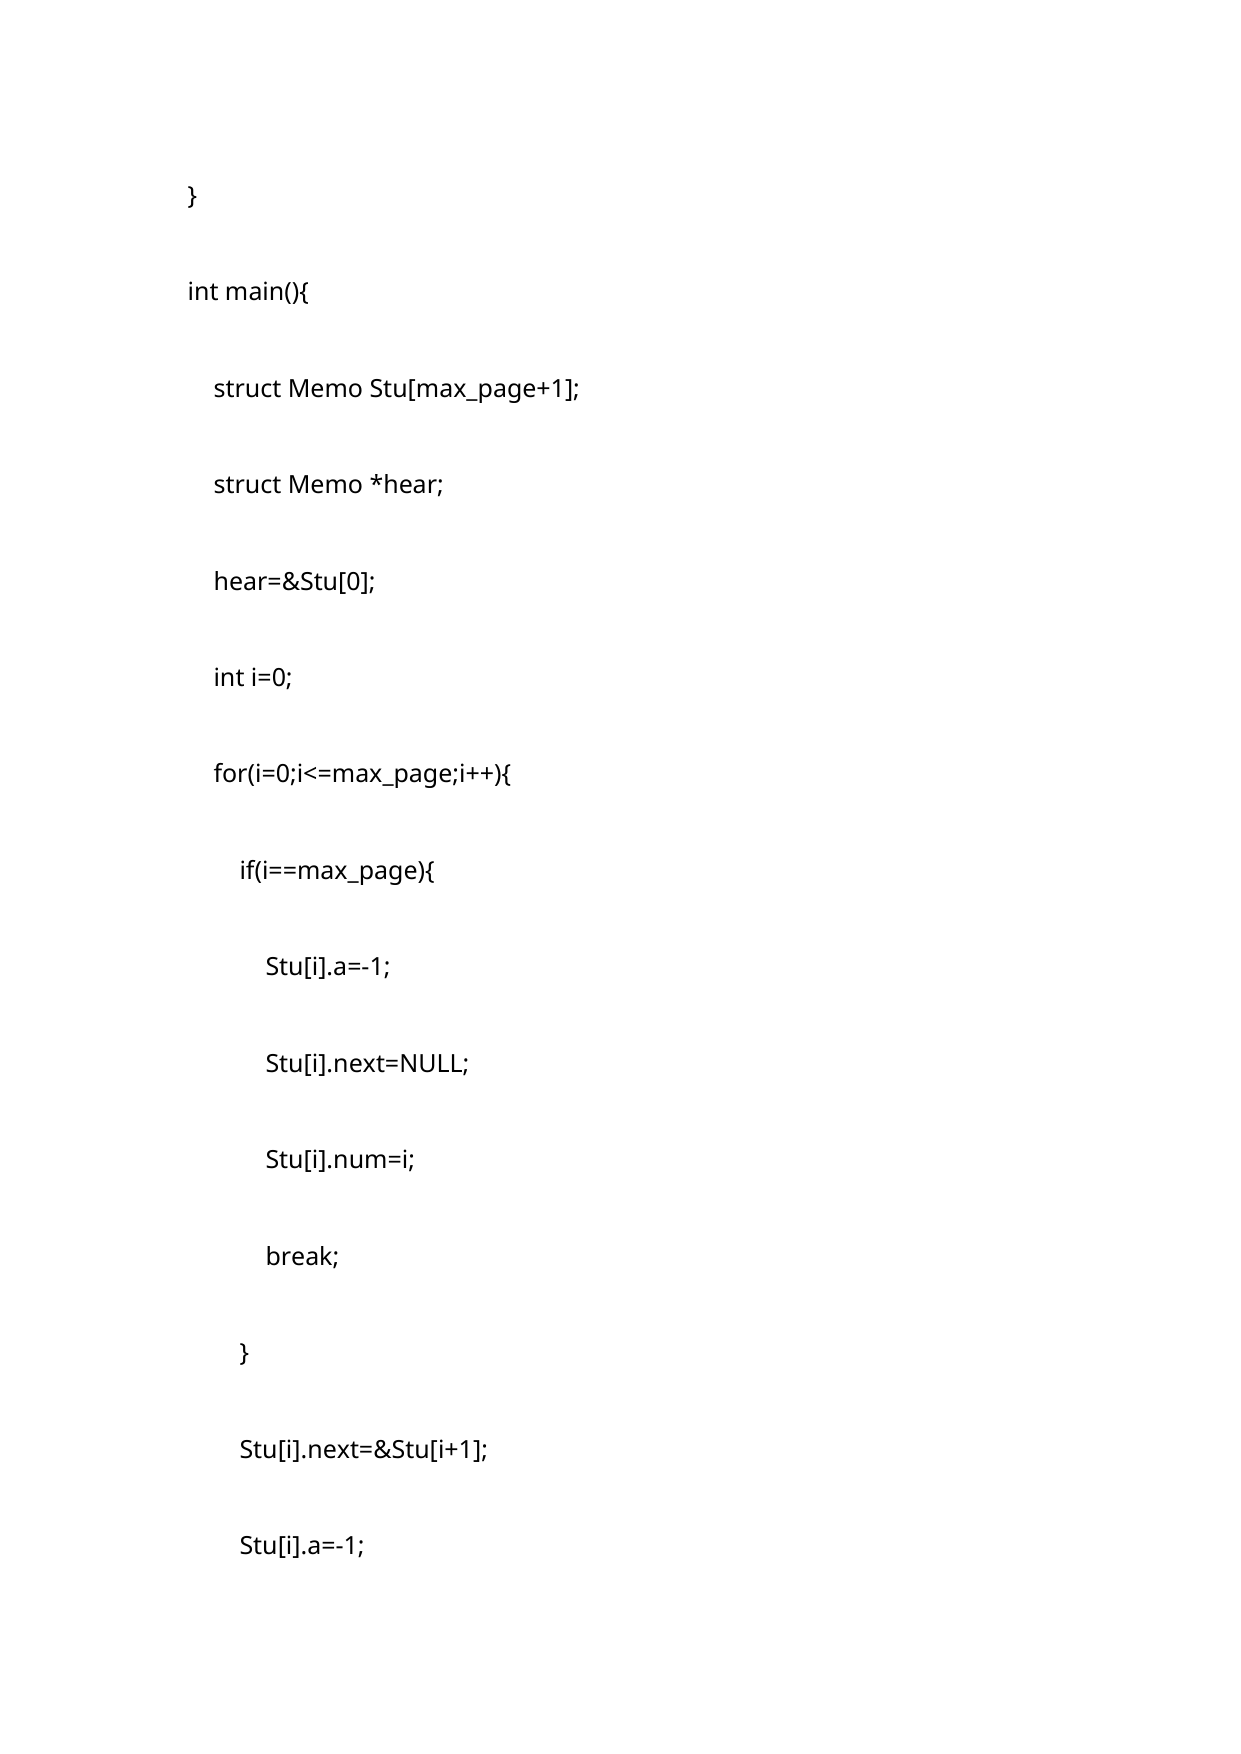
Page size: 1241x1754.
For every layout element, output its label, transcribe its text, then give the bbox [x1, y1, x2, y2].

text Stu[i].a=-1; [187, 1512, 1053, 1577]
text Stu[i].a=-1; [187, 934, 1053, 999]
text Stu[i].next=NULL; [187, 1030, 1053, 1095]
text int main(){ [187, 258, 1053, 323]
text Stu[i].next=&Stu[i+1]; [187, 1416, 1053, 1481]
text hear=&Stu[0]; [187, 548, 1053, 613]
text struct Memo *hear; [187, 451, 1053, 516]
text break; [187, 1223, 1053, 1288]
text } [187, 162, 1053, 227]
text for(i=0;i<=max_page;i++){ [187, 741, 1053, 806]
text struct Memo Stu[max_page+1]; [187, 355, 1053, 420]
text int i=0; [187, 644, 1053, 709]
text if(i==max_page){ [187, 837, 1053, 902]
text } [187, 1319, 1053, 1384]
text Stu[i].num=i; [187, 1127, 1053, 1192]
